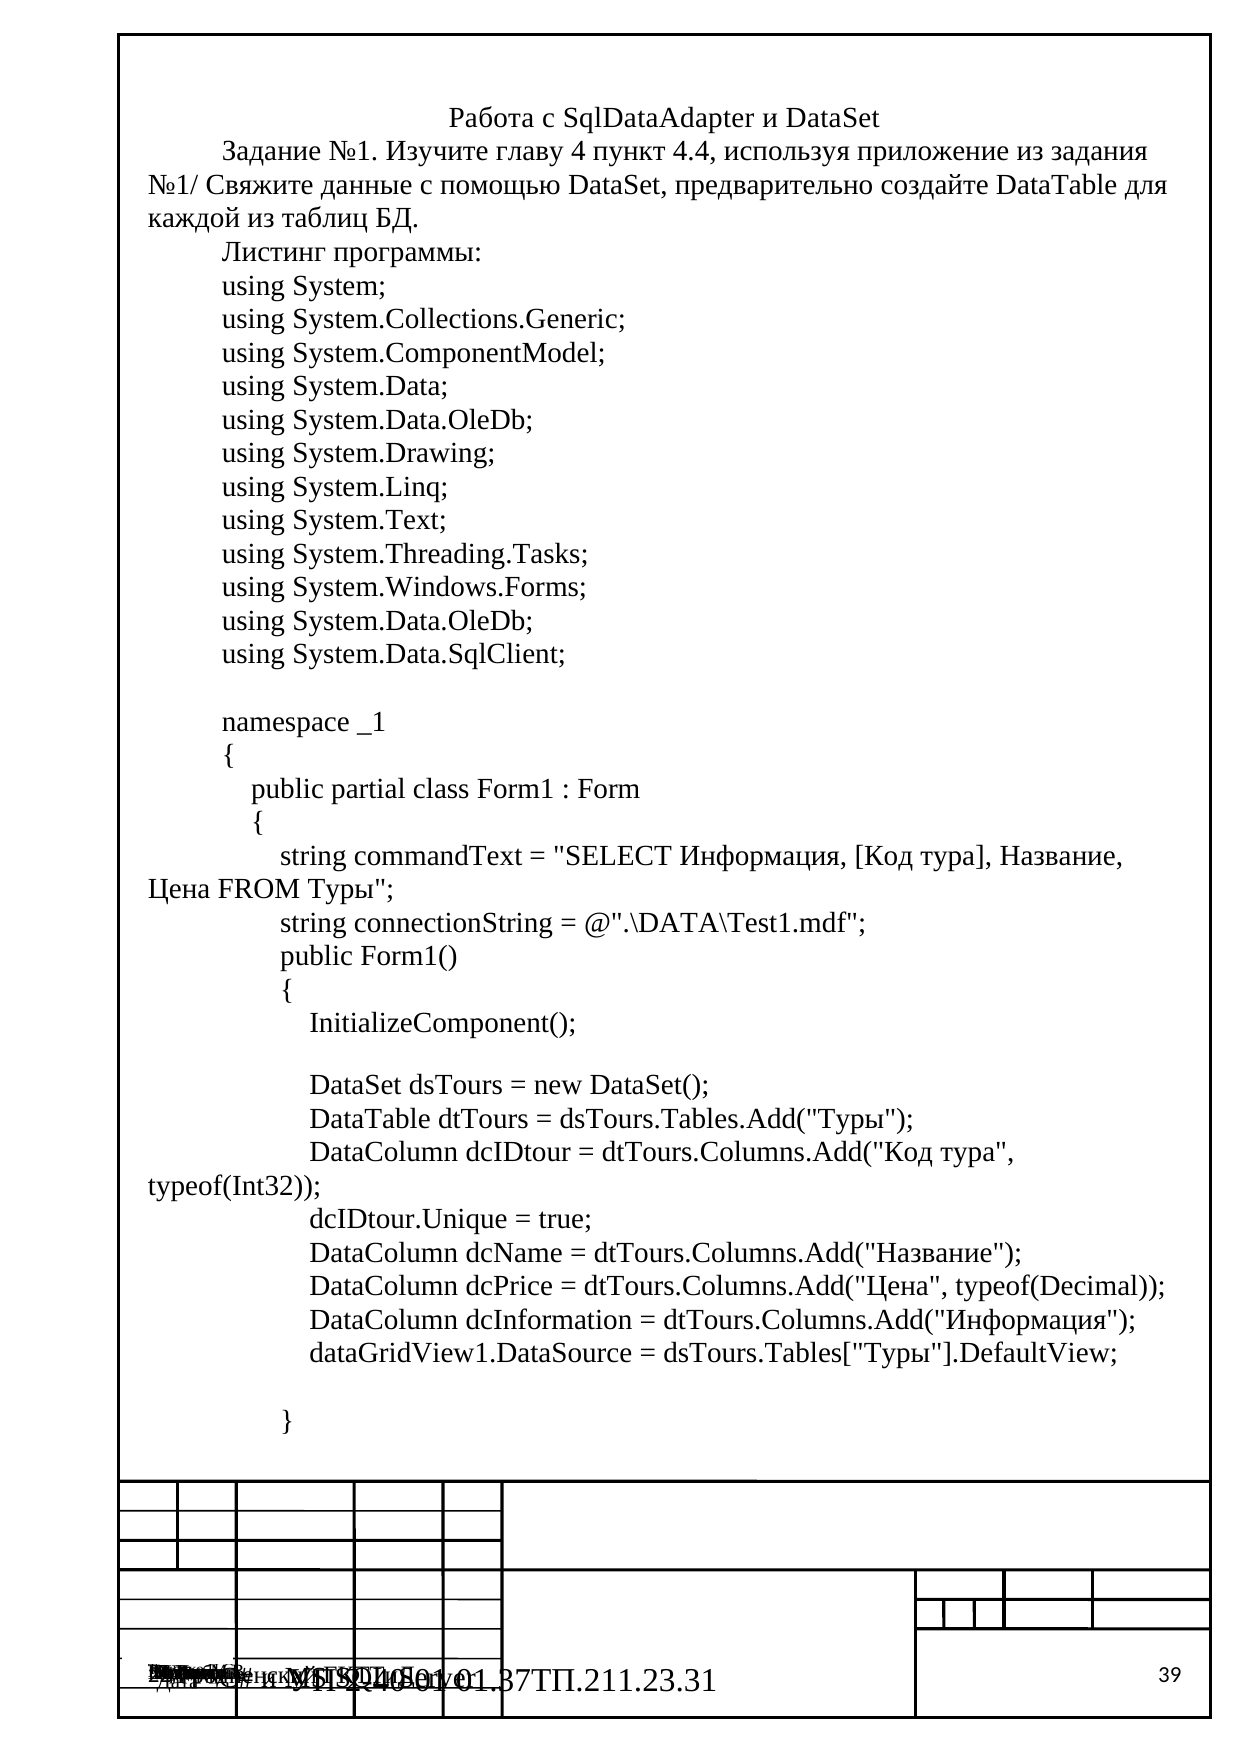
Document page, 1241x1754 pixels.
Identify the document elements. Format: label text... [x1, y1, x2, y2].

text { [148, 737, 1181, 771]
text using System.Data; [148, 368, 1181, 402]
text using System.Collections.Generic; [148, 301, 1181, 335]
text { [148, 804, 1181, 838]
text { [148, 972, 1181, 1006]
text using System.Text; [148, 502, 1181, 536]
text } [148, 1403, 1181, 1436]
text DataColumn dcPrice = dtTours.Columns.Add("Цена", typeof(Decimal)); [148, 1268, 1181, 1302]
text DataColumn dсIDtour = dtTours.Columns.Add("Код тура", typeof(Int32)); [148, 1134, 1181, 1201]
text string connectionString = @".\DATA\Test1.mdf"; [148, 905, 1181, 938]
text string commandText = "SELECT Информация, [Код тура], Название, Цена FROM Туры"; [148, 838, 1181, 905]
text InitializeComponent(); [148, 1006, 1181, 1039]
text DataSet dsTours = new DataSet(); [148, 1067, 1181, 1101]
text Задание №1. Изучите главу 4 пункт 4.4, используя приложение из задания №1/ Свяжите данные с помощью DataSet, предварительно создайте DataTable для каждой из таблиц БД. [148, 133, 1181, 234]
text Листинг программы: [148, 234, 1181, 268]
text DataColumn dcInformation = dtTours.Columns.Add("Информация"); [148, 1302, 1181, 1336]
text DataTable dtTours = dsTours.Tables.Add("Туры"); [148, 1101, 1181, 1134]
text public Form1() [148, 938, 1181, 972]
text using System.Linq; [148, 469, 1181, 502]
text using System.Data.SqlClient; [148, 637, 1181, 670]
text using System.Drawing; [148, 435, 1181, 469]
text using System.Data.OleDb; [148, 402, 1181, 435]
text using System.Threading.Tasks; [148, 536, 1181, 569]
text Работа с SqlDataAdapter и DataSet [148, 100, 1181, 133]
text namespace _1 [148, 704, 1181, 737]
text public partial class Form1 : Form [148, 771, 1181, 804]
text dсIDtour.Unique = true; [148, 1201, 1181, 1235]
text DataColumn dcName = dtTours.Columns.Add("Название"); [148, 1235, 1181, 1268]
text using System.Data.OleDb; [148, 603, 1181, 637]
text using System.ComponentModel; [148, 335, 1181, 368]
text dataGridView1.DataSource = dsTours.Tables["Туры"].DefaultView; [148, 1336, 1181, 1369]
text using System.Windows.Forms; [148, 569, 1181, 603]
text using System; [148, 268, 1181, 301]
